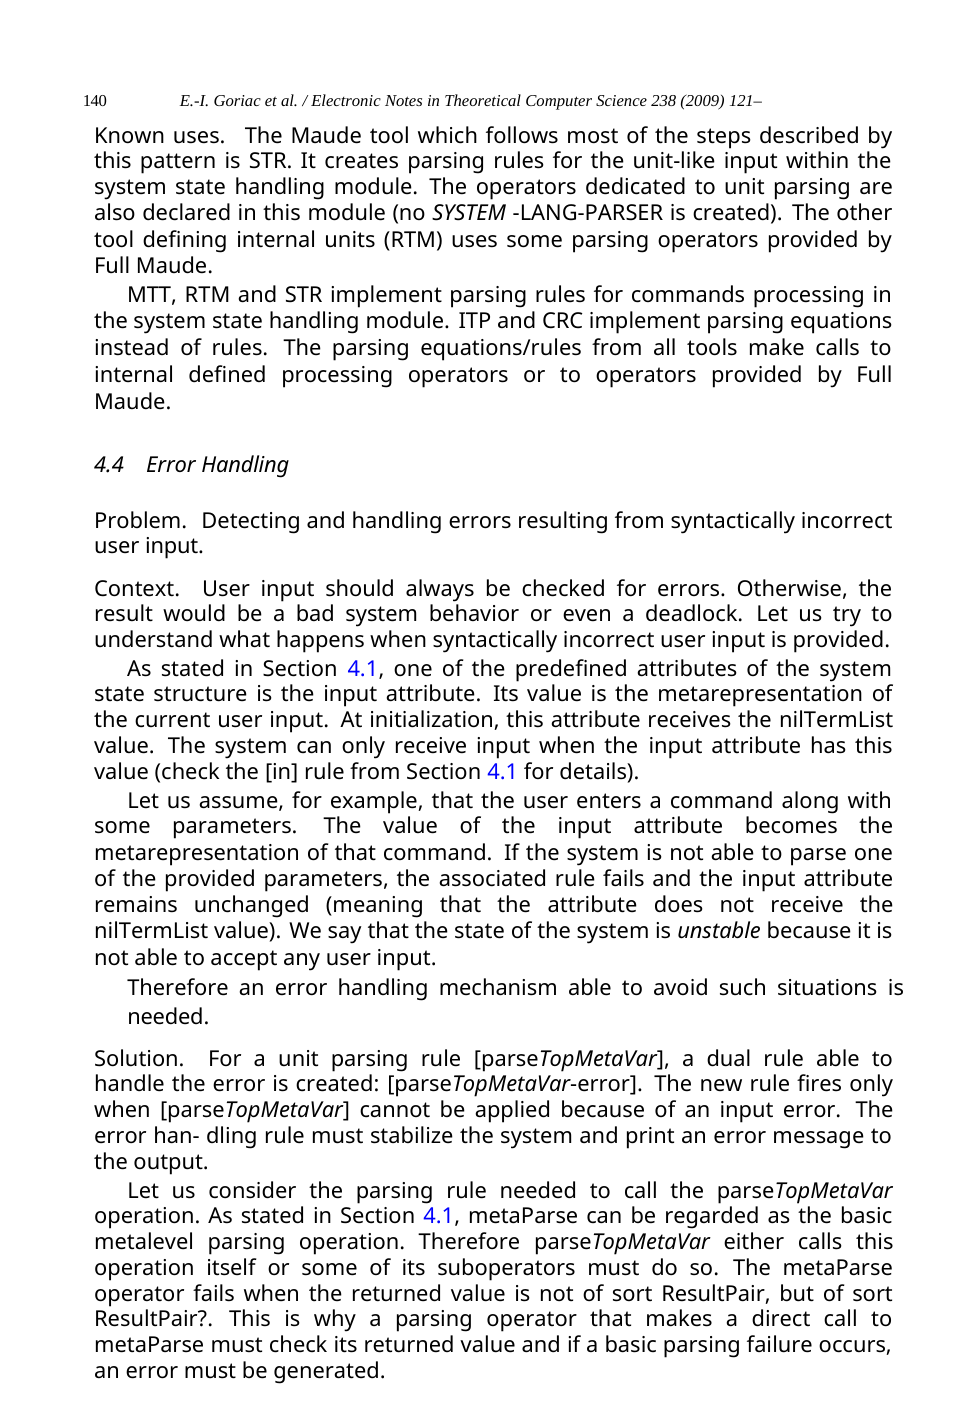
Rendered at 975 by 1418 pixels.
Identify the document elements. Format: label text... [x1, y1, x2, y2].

text Let us assume, for example, that the user enters a command along with some parameters. The value of the input attribute becomes the metarepresentation of that command. If the system is not able to parse one of the provided parameters, the associated rule fails and the input attribute remains unchanged (meaning that the attribute does not receive the nilTermList value). We say that the state of the system is unstable because it is not able to accept any user input. [94, 788, 893, 971]
text As stated in Section 4.1, one of the predefined attributes of the system state structure is the input attribute. Its value is the metarepresentation of the current user input. At initialization, this attribute receives the nilTermList value. The system can only receive input when the input attribute has this value (check the [in] rule from Section 4.1 for details). [94, 656, 893, 786]
text Context. User input should always be checked for errors. Otherwise, the result would be a bad system behavior or even a deadlock. Let us try to understand what happens when syntactically incorrect user input is provided. [94, 575, 893, 654]
text Problem. Detecting and handling errors resulting from syntactically incorrect user input. [94, 508, 893, 559]
list Error Handling [94, 449, 904, 479]
text Therefore an error handling mechanism able to avoid such situations is needed. [127, 971, 904, 1031]
text Known uses. The Maude tool which follows most of the steps described by this pattern is STR. It creates parsing rules for the unit-like input within the system state handling module. The operators dedicated to unit parsing are also declared in this module (no SYSTEM -LANG-PARSER is created). The other tool defining internal units (RTM) uses some parsing operators provided by Full Maude. [94, 122, 893, 279]
text Let us consider the parsing rule needed to call the parseTopMetaVar operation. As stated in Section 4.1, metaParse can be regarded as the basic metalevel parsing operation. Therefore parseTopMetaVar either calls this operation itself or some of its suboperators must do so. The metaParse operator fails when the returned value is not of sort ResultPair, but of sort ResultPair?. This is why a parsing operator that makes a direct call to metaParse must check its returned value and if a basic parsing failure occurs, an error must be generated. [94, 1178, 893, 1385]
text MTT, RTM and STR implement parsing rules for commands processing in the system state handling module. ITP and CRC implement parsing equations instead of rules. The parsing equations/rules from all tools make calls to internal defined processing operators or to operators provided by Full Maude. [94, 281, 893, 416]
text Solution. For a unit parsing rule [parseTopMetaVar], a dual rule able to handle the error is created: [parseTopMetaVar-error]. The new rule fires only when [parseTopMetaVar] cannot be applied because of an input error. The error han- dling rule must stabilize the system and print an error message to the output. [94, 1046, 893, 1175]
